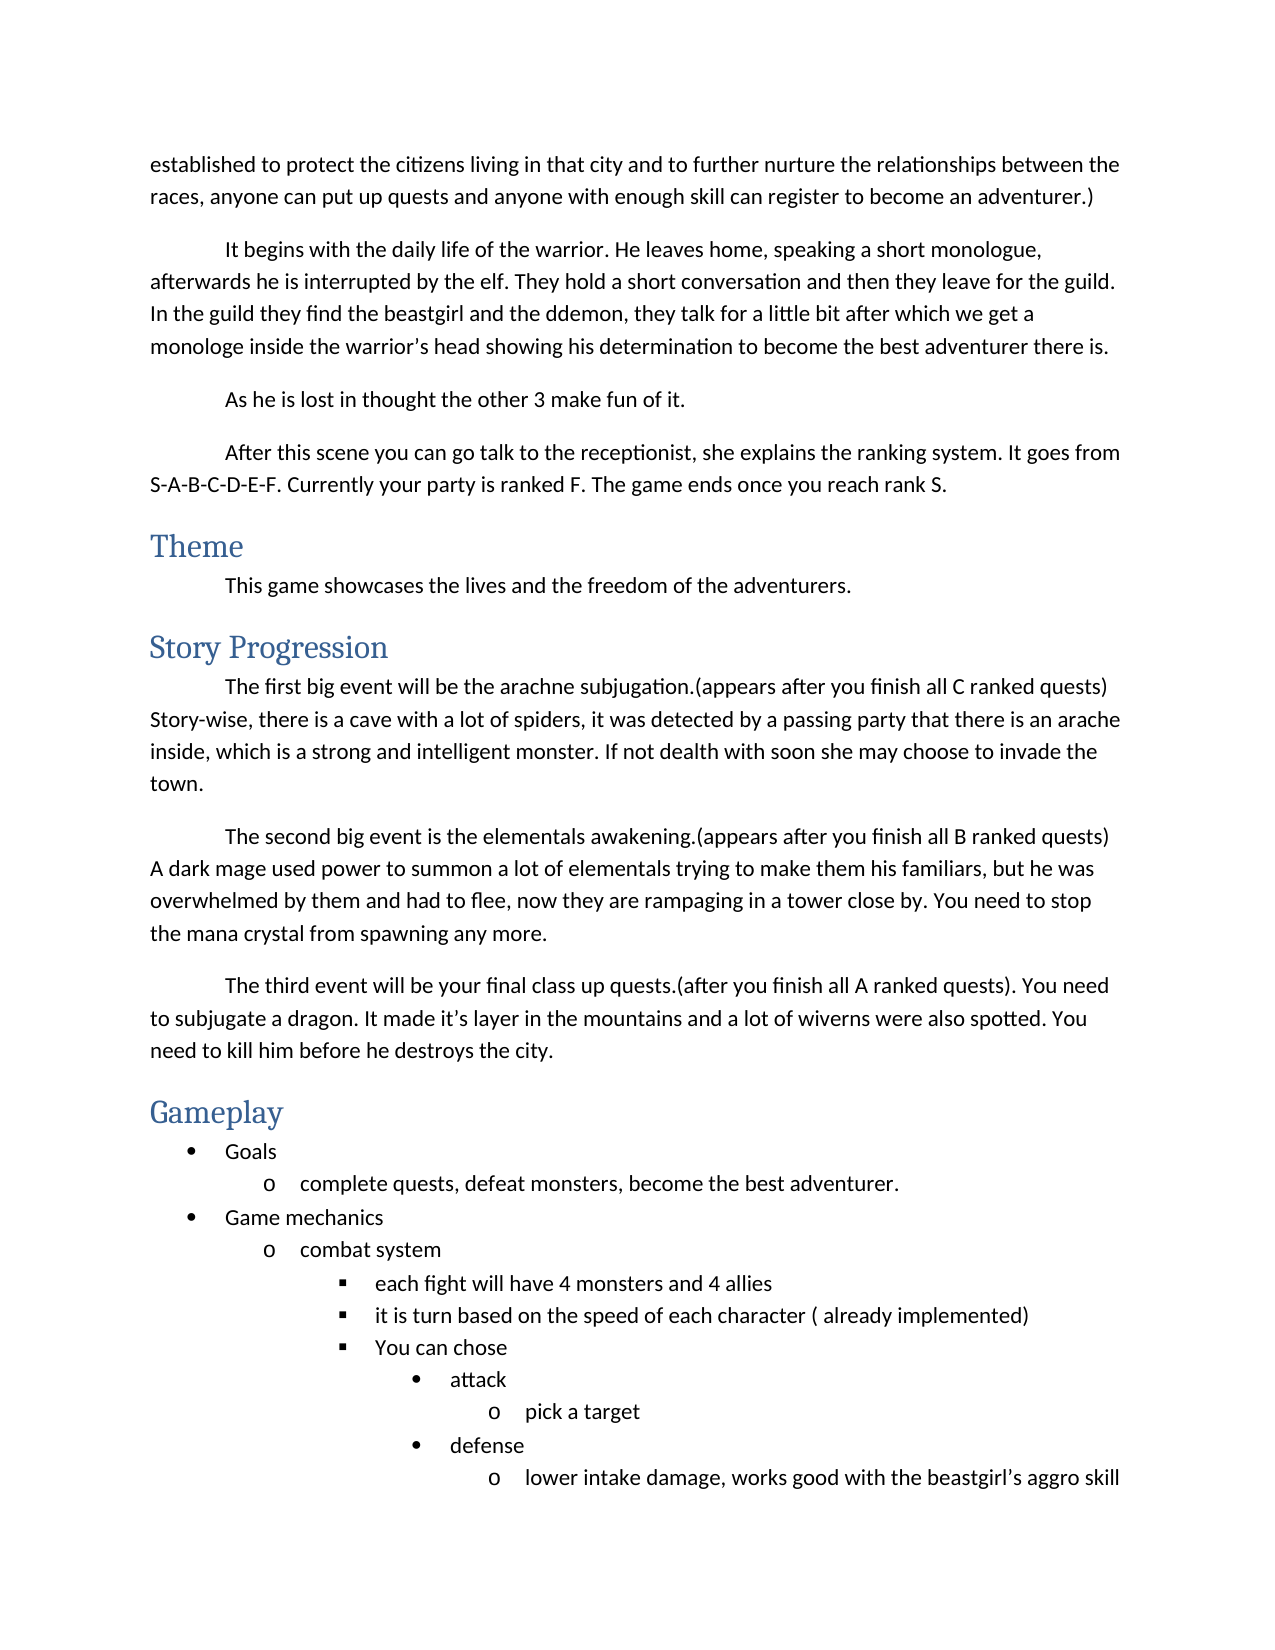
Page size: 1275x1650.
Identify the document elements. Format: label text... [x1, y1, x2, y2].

subtitle Gameplay [150, 1093, 1125, 1132]
list each fight will have 4 monsters and 4 allies [337, 1269, 1125, 1297]
list complete quests, defeat monsters, become the best adventurer. [262, 1169, 1125, 1199]
list defense [412, 1431, 1125, 1459]
list You can chose [337, 1333, 1125, 1361]
text After this scene you can go talk to the receptionist, she explains the ranking system. It goes from S-A-B-C-D-E-F. Currently your party is ranked F. The game ends once you reach rank S. [150, 438, 1125, 498]
list it is turn based on the speed of each character ( already implemented) [337, 1301, 1125, 1329]
text The first big event will be the arachne subjugation.(appears after you finish all C ranked quests) Story-wise, there is a cave with a lot of spiders, it was detected by a passing party that there is an arache inside, which is a strong and intelligent monster. If not dealth with soon she may choose to invade the town. [150, 672, 1125, 797]
subtitle Story Progression [150, 628, 1125, 667]
list Game mechanics [187, 1203, 1125, 1231]
text This game showcases the lives and the freedom of the adventurers. [150, 571, 1125, 599]
text The third event will be your final class up quests.(after you finish all A ranked quests). You need to subjugate a dragon. It made it’s layer in the mountains and a lot of wiverns were also spotted. You need to kill him before he destroys the city. [150, 972, 1125, 1064]
text The second big event is the elementals awakening.(appears after you finish all B ranked quests) A dark mage used power to summon a lot of elementals trying to make them his familiars, but he was overwhelmed by them and had to flee, now they are rampaging in a tower close by. You need to stop the mana crystal from spawning any more. [150, 822, 1125, 947]
list lower intake damage, works good with the beastgirl’s aggro skill [487, 1463, 1125, 1492]
text As he is lost in thought the other 3 make fun of it. [150, 385, 1125, 413]
list attack [412, 1365, 1125, 1393]
subtitle Theme [150, 527, 1125, 566]
list Goals [187, 1137, 1125, 1165]
list pick a target [487, 1397, 1125, 1427]
list combat system [262, 1235, 1125, 1264]
